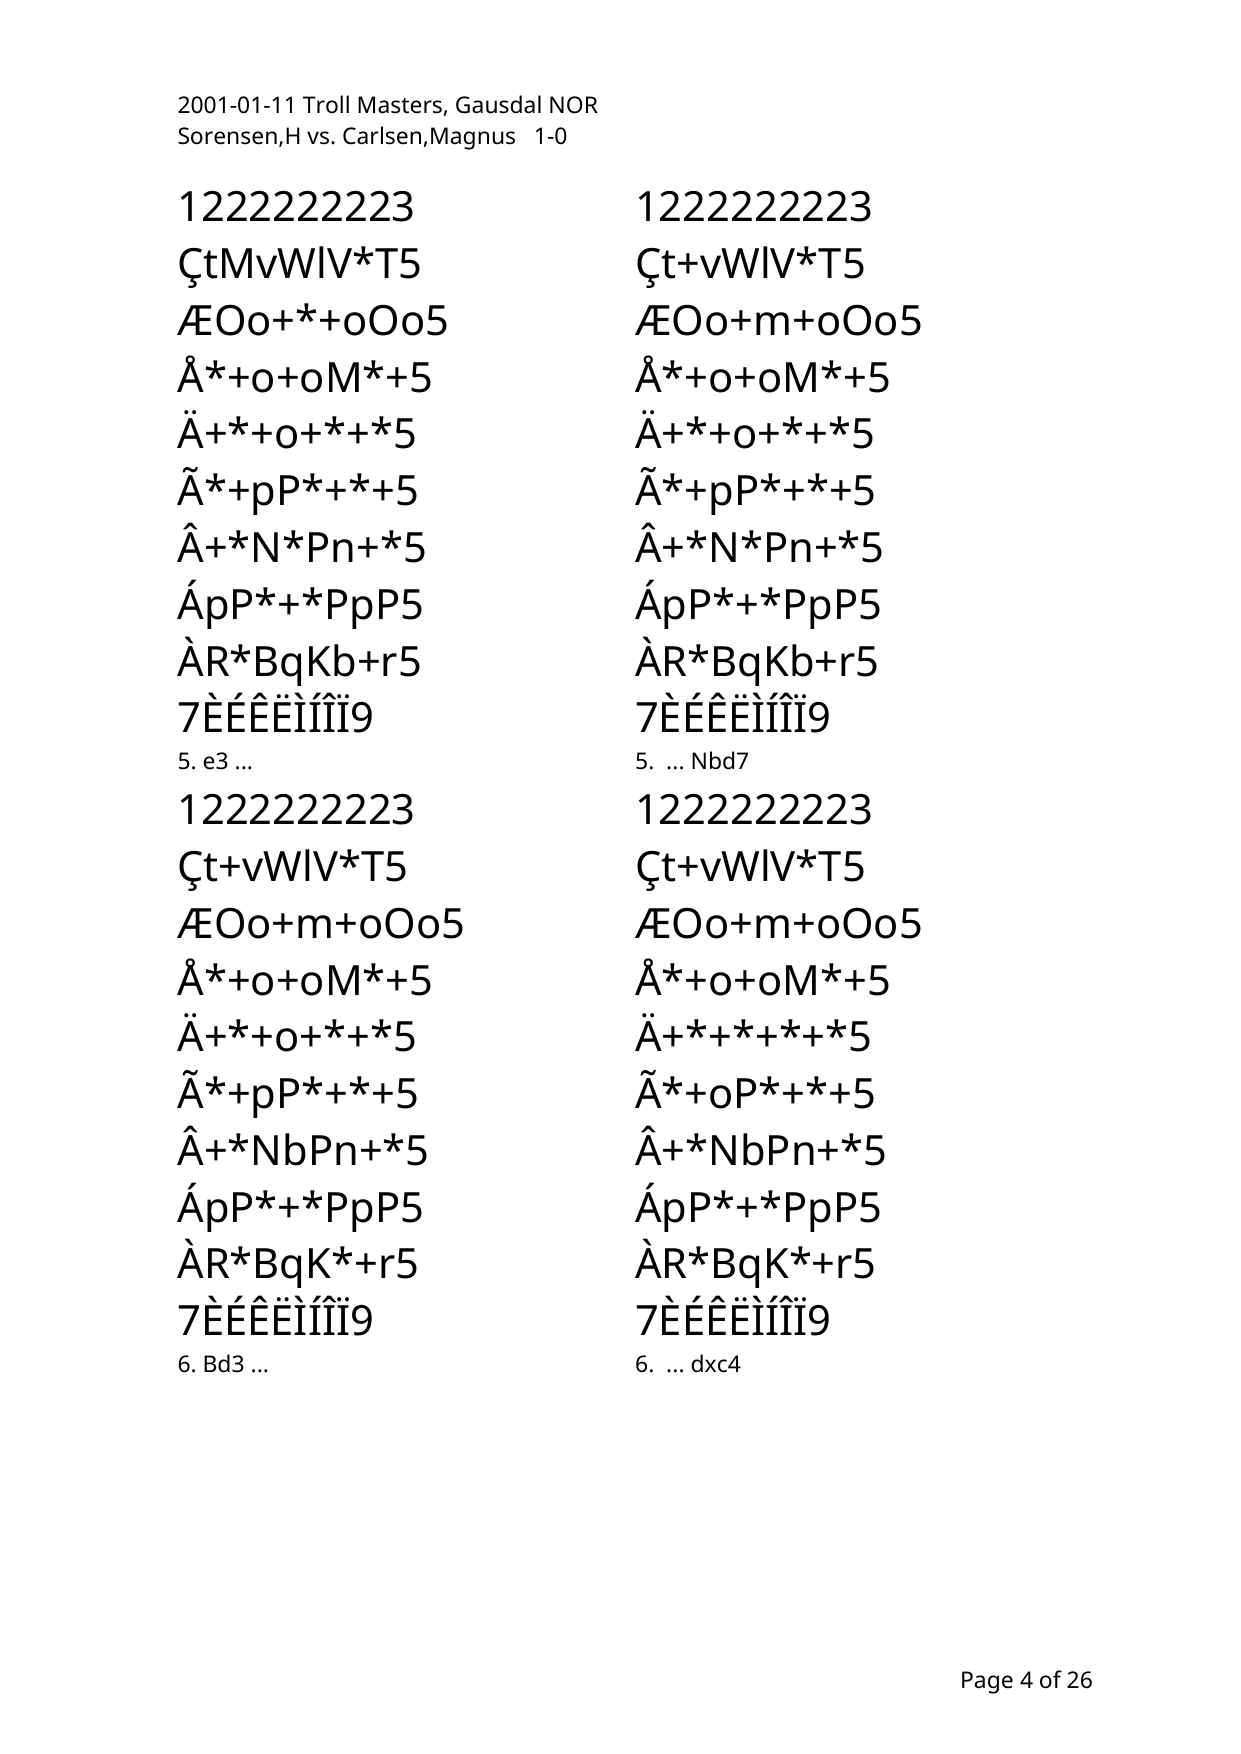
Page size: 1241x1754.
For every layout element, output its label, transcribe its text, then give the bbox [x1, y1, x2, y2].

table_cell 6. Bd3 ... [166, 1348, 624, 1383]
table_cell 5. ... Nbd7 [624, 745, 1081, 780]
table_cell 1222222223 Çt+vWlV*T5 ÆOo+m+oOo5 Å*+o+oM*+5 Ä+*+o+*+*5 Ã*+pP*+*+5 Â+*NbPn+*5 ÁpP*+*PpP5 ÀR*BqK*+r5 7ÈÉÊËÌÍÎÏ9 [166, 780, 624, 1348]
table_cell 6. ... dxc4 [624, 1348, 1081, 1383]
table_cell 1222222223 ÇtMvWlV*T5 ÆOo+*+oOo5 Å*+o+oM*+5 Ä+*+o+*+*5 Ã*+pP*+*+5 Â+*N*Pn+*5 ÁpP*+*PpP5 ÀR*BqKb+r5 7ÈÉÊËÌÍÎÏ9 [166, 177, 624, 745]
table_cell 5. e3 ... [166, 745, 624, 780]
table_cell 1222222223 Çt+vWlV*T5 ÆOo+m+oOo5 Å*+o+oM*+5 Ä+*+*+*+*5 Ã*+oP*+*+5 Â+*NbPn+*5 ÁpP*+*PpP5 ÀR*BqK*+r5 7ÈÉÊËÌÍÎÏ9 [624, 780, 1081, 1348]
table_cell 1222222223 Çt+vWlV*T5 ÆOo+m+oOo5 Å*+o+oM*+5 Ä+*+o+*+*5 Ã*+pP*+*+5 Â+*N*Pn+*5 ÁpP*+*PpP5 ÀR*BqKb+r5 7ÈÉÊËÌÍÎÏ9 [624, 177, 1081, 745]
